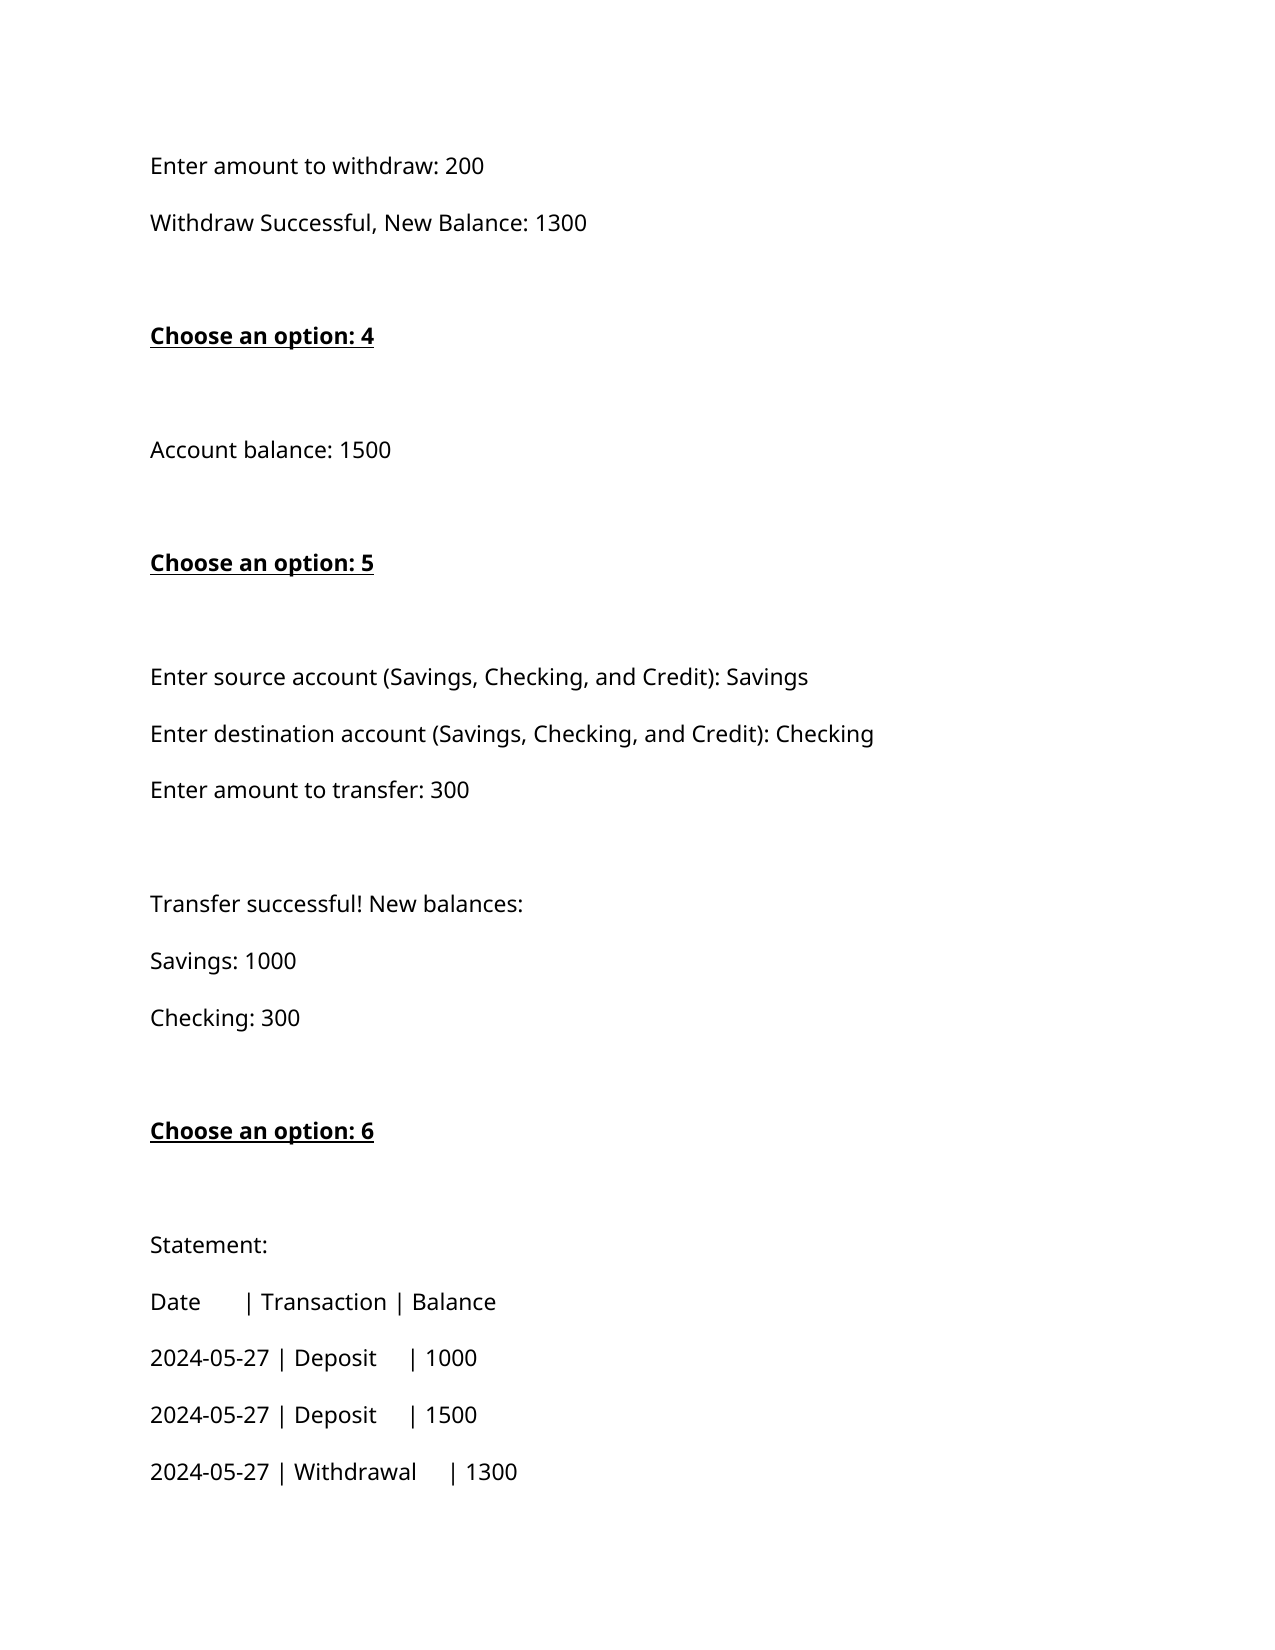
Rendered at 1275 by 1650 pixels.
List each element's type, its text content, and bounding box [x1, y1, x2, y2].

text Savings: 1000 [150, 945, 1125, 976]
text Account balance: 1500 [150, 434, 1125, 465]
text Date | Transaction | Balance [150, 1285, 1125, 1317]
text Choose an option: 4 [150, 320, 1125, 352]
text Enter amount to withdraw: 200 [150, 150, 1125, 181]
text 2024-05-27 | Withdrawal | 1300 [150, 1456, 1125, 1487]
text Enter destination account (Savings, Checking, and Credit): Checking [150, 718, 1125, 749]
text Enter amount to transfer: 300 [150, 774, 1125, 806]
text Choose an option: 6 [150, 1115, 1125, 1146]
text 2024-05-27 | Deposit | 1500 [150, 1399, 1125, 1430]
text 2024-05-27 | Deposit | 1000 [150, 1342, 1125, 1373]
text Enter source account (Savings, Checking, and Credit): Savings [150, 661, 1125, 692]
text Choose an option: 5 [150, 547, 1125, 579]
text Checking: 300 [150, 1002, 1125, 1033]
text Withdraw Successful, New Balance: 1300 [150, 207, 1125, 238]
text Statement: [150, 1229, 1125, 1260]
text Transfer successful! New balances: [150, 888, 1125, 919]
